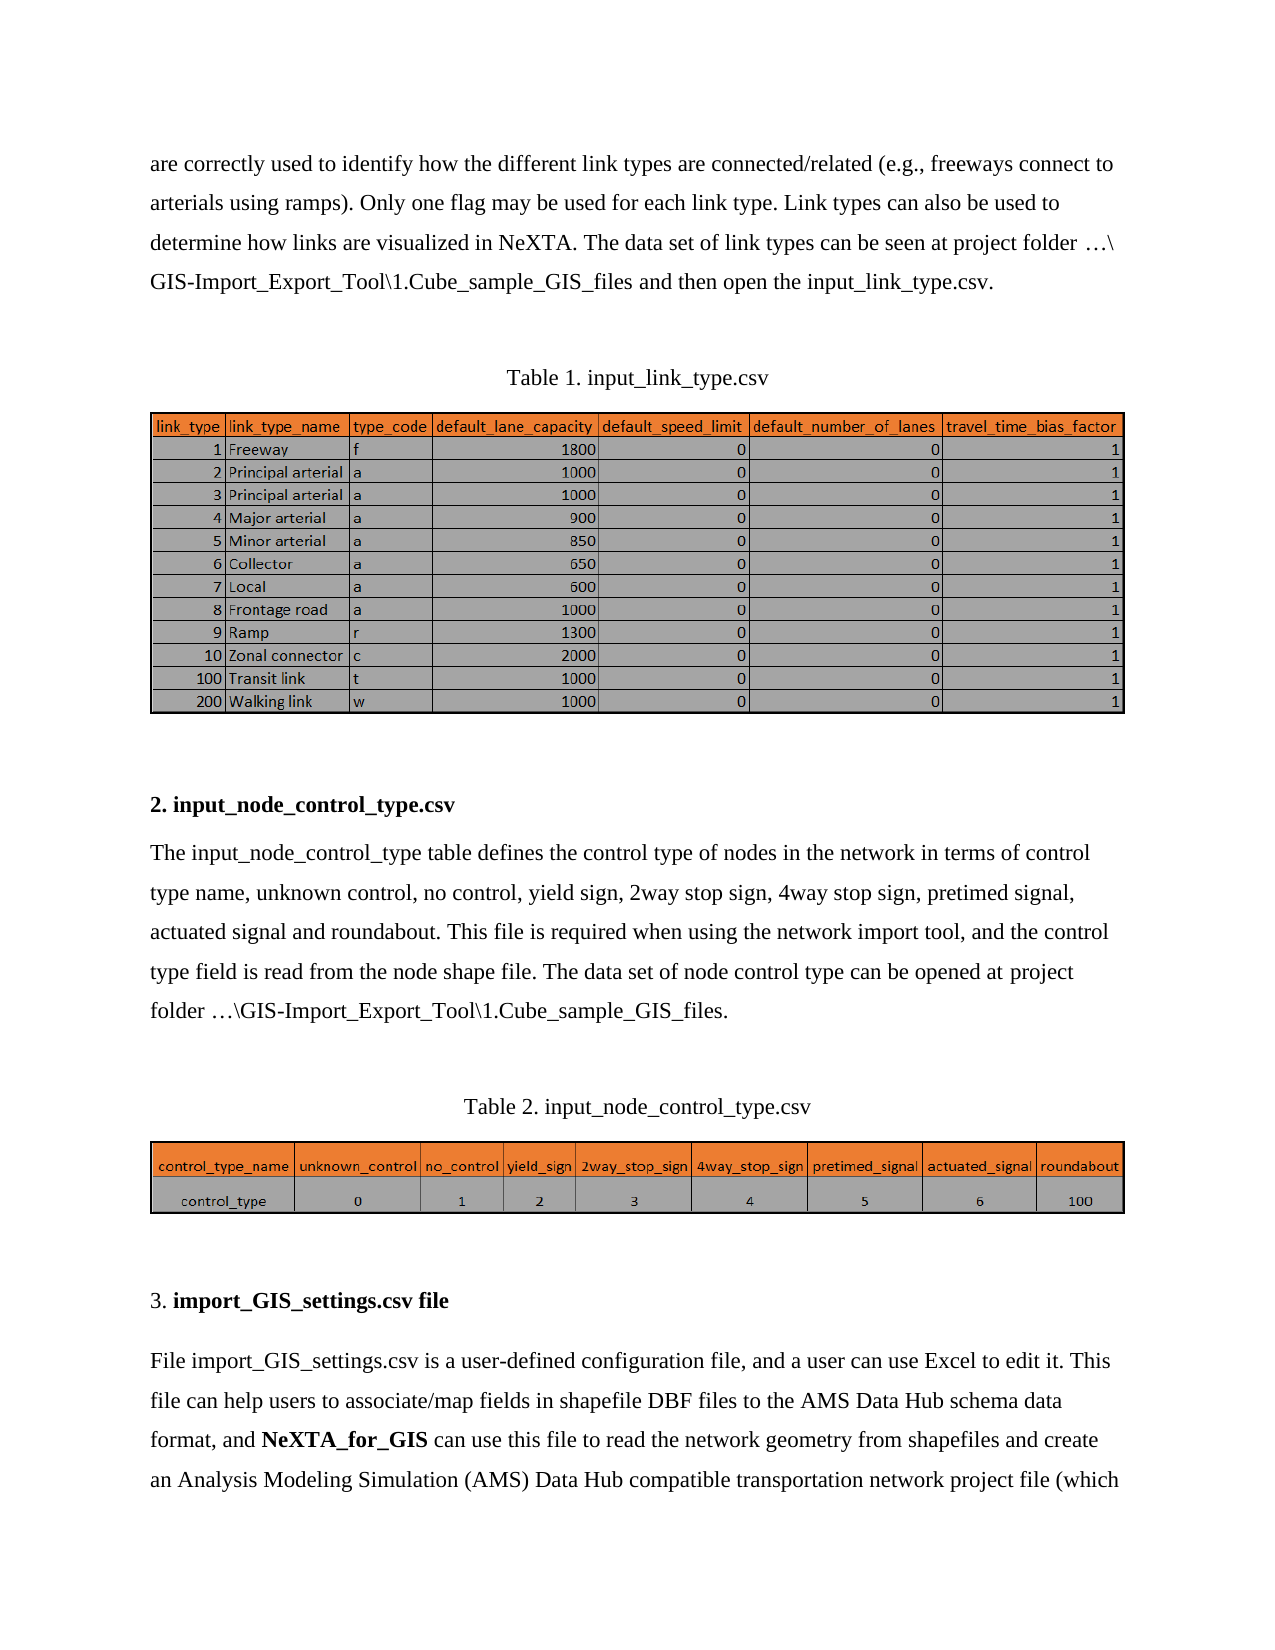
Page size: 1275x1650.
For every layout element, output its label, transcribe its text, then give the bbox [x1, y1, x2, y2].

text 3. import_GIS_settings.csv file [150, 1287, 1125, 1313]
subtitle 2. input_node_control_type.csv [150, 792, 1125, 818]
text Table 1. input_link_type.csv [150, 364, 1125, 390]
picture [152, 414, 1123, 712]
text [150, 1347, 1125, 1492]
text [150, 150, 1125, 295]
text Table 2. input_node_control_type.csv [150, 1093, 1125, 1119]
picture [152, 1143, 1123, 1212]
text The input_node_control_type table defines the control type of nodes in the network in terms of control type name, unknown control, no control, yield sign, 2way stop sign, 4way stop sign, pretimed signal, actuated signal and roundabout. This file is required when using the network import tool, and the control type field is read from the node shape file. The data set of node control type can be opened at project folder …\GIS-Import_Export_Tool\1.Cube_sample_GIS_files. [150, 839, 1125, 1024]
